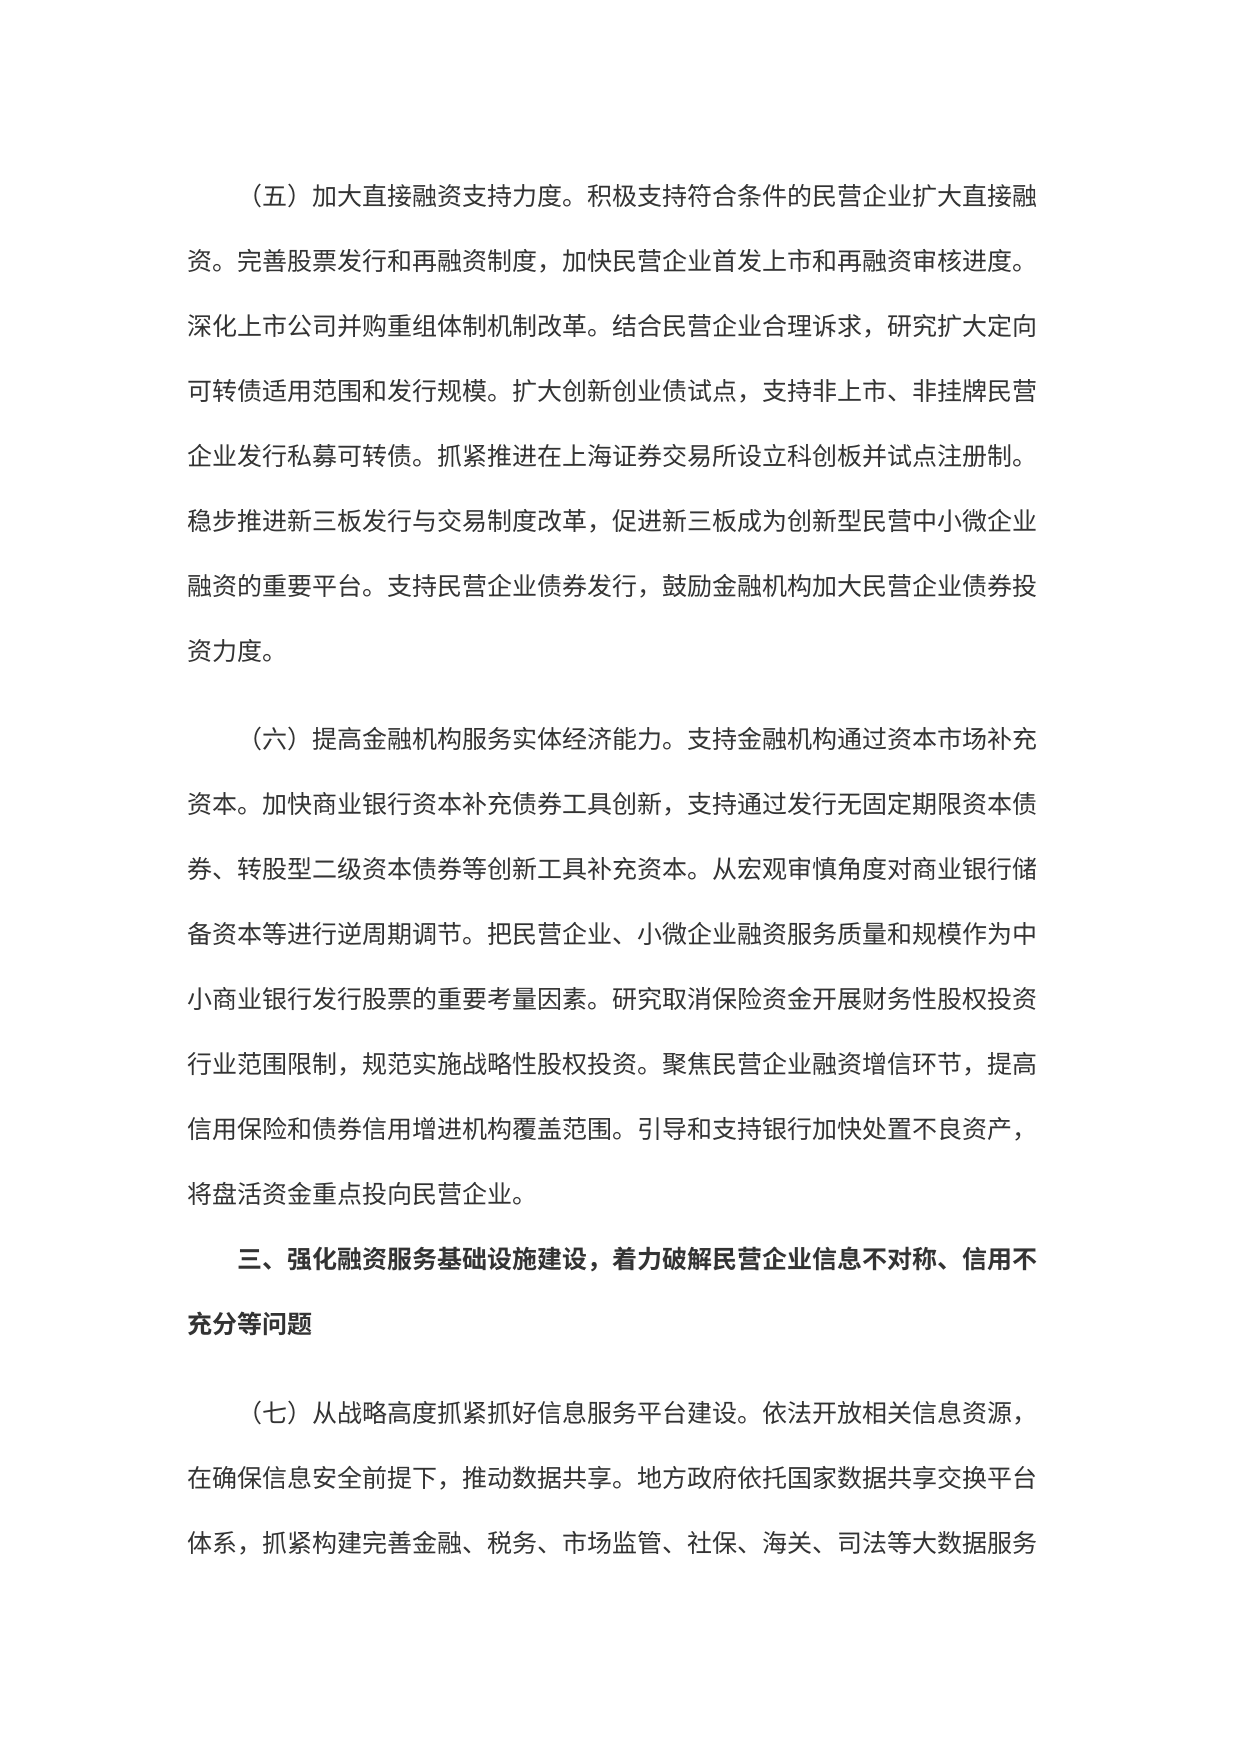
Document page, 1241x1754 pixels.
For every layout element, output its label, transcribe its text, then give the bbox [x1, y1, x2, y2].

text 三、强化融资服务基础设施建设，着力破解民营企业信息不对称、信用不充分等问题 [187, 1225, 1053, 1355]
text （五）加大直接融资支持力度。积极支持符合条件的民营企业扩大直接融资。完善股票发行和再融资制度，加快民营企业首发上市和再融资审核进度。深化上市公司并购重组体制机制改革。结合民营企业合理诉求，研究扩大定向可转债适用范围和发行规模。扩大创新创业债试点，支持非上市、非挂牌民营企业发行私募可转债。抓紧推进在上海证券交易所设立科创板并试点注册制。稳步推进新三板发行与交易制度改革，促进新三板成为创新型民营中小微企业融资的重要平台。支持民营企业债券发行，鼓励金融机构加大民营企业债券投资力度。 [187, 162, 1053, 682]
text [187, 1379, 1053, 1574]
text （六）提高金融机构服务实体经济能力。支持金融机构通过资本市场补充资本。加快商业银行资本补充债券工具创新，支持通过发行无固定期限资本债券、转股型二级资本债券等创新工具补充资本。从宏观审慎角度对商业银行储备资本等进行逆周期调节。把民营企业、小微企业融资服务质量和规模作为中小商业银行发行股票的重要考量因素。研究取消保险资金开展财务性股权投资行业范围限制，规范实施战略性股权投资。聚焦民营企业融资增信环节，提高信用保险和债券信用增进机构覆盖范围。引导和支持银行加快处置不良资产，将盘活资金重点投向民营企业。 [187, 705, 1053, 1225]
